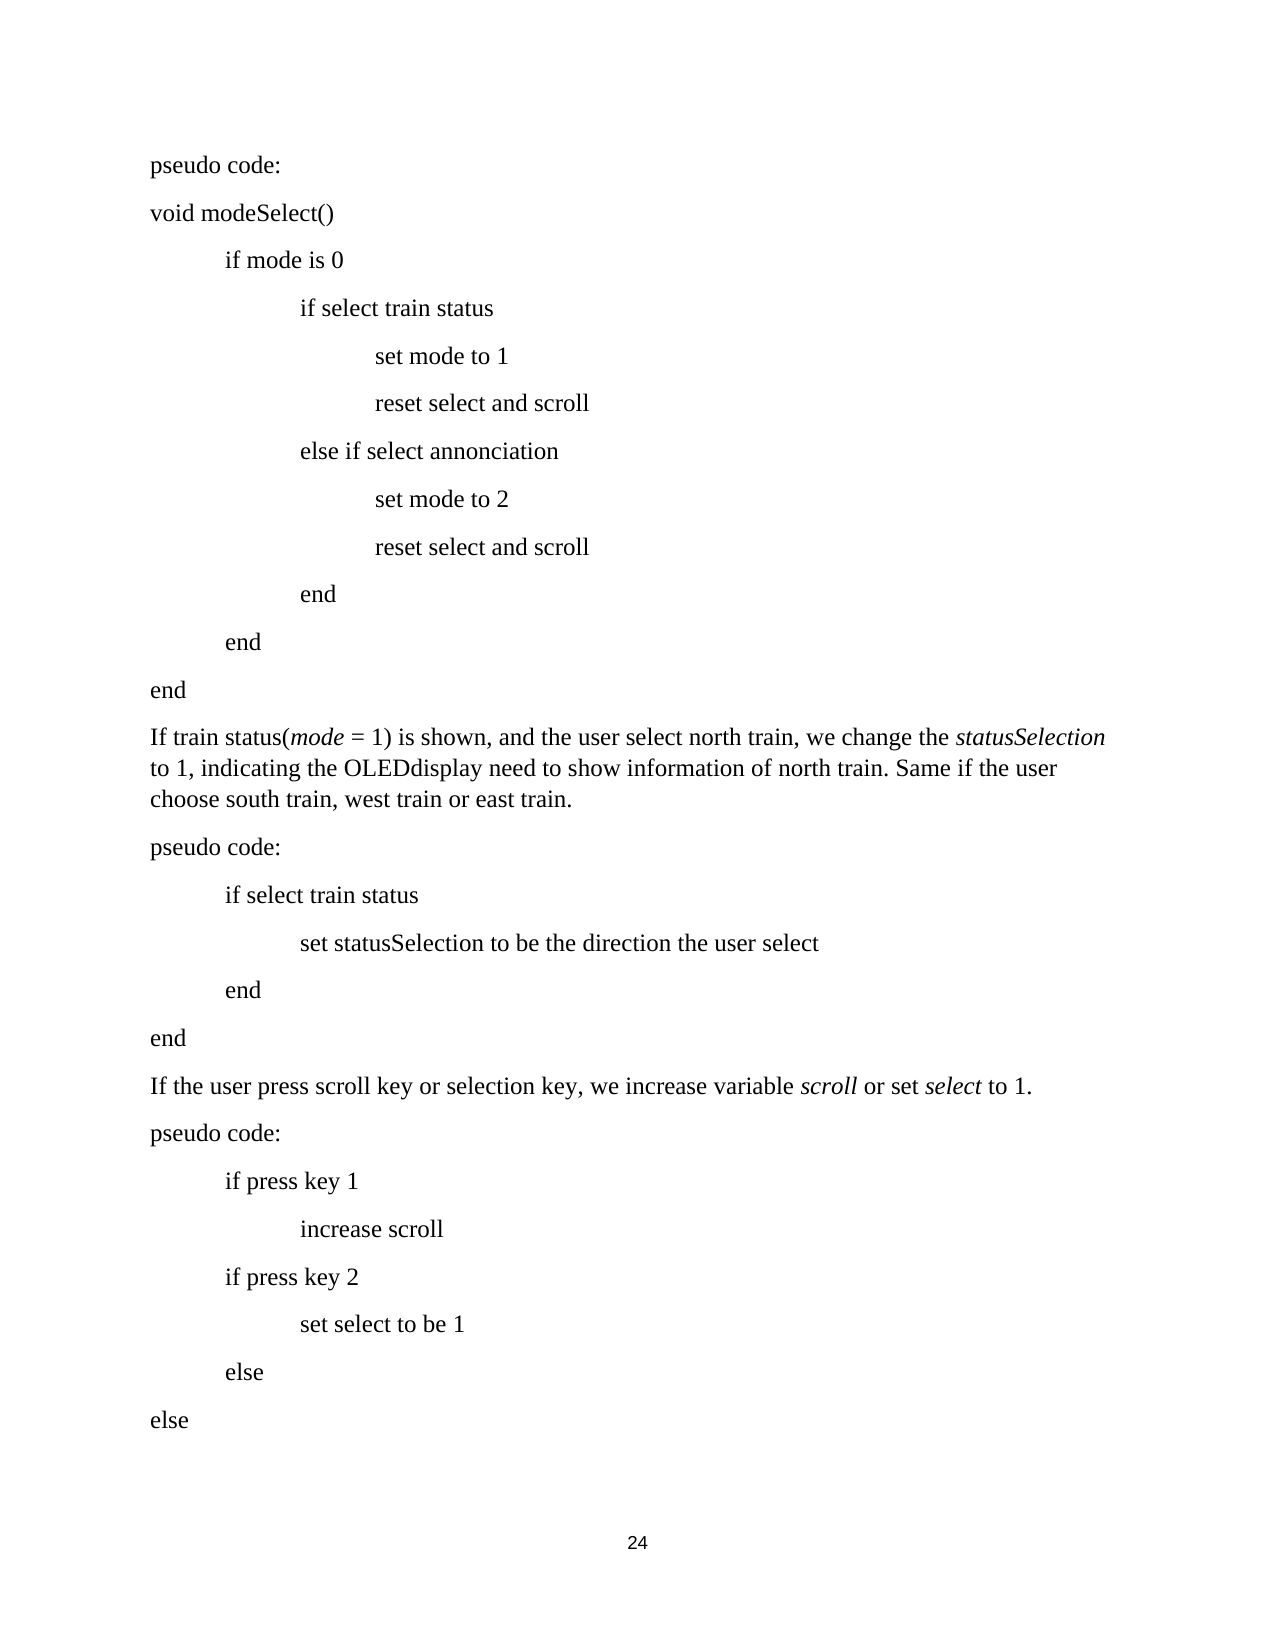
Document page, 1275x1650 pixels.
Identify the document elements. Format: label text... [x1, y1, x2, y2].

text if press key 1 [150, 1166, 1125, 1195]
text set select to be 1 [150, 1309, 1125, 1338]
text if select train status [150, 880, 1125, 909]
text void modeSelect() [150, 198, 1125, 226]
text pseudo code: [150, 832, 1125, 861]
text if press key 2 [150, 1262, 1125, 1290]
text end [150, 675, 1125, 703]
text end [150, 627, 1125, 656]
text if mode is 0 [150, 245, 1125, 274]
text end [150, 975, 1125, 1004]
text If the user press scroll key or selection key, we increase variable scroll or set select to 1. [150, 1071, 1125, 1099]
text set statusSelection to be the direction the user select [150, 928, 1125, 956]
text set mode to 1 [150, 341, 1125, 369]
text reset select and scroll [150, 532, 1125, 560]
text end [150, 1023, 1125, 1052]
text if select train status [150, 293, 1125, 322]
text end [150, 579, 1125, 608]
text set mode to 2 [150, 484, 1125, 513]
text If train status(mode = 1) is shown, and the user select north train, we change the statusSelection to 1, indicating the OLEDdisplay need to show information of north train. Same if the user choose south train, west train or east train. [150, 722, 1125, 813]
text pseudo code: [150, 150, 1125, 179]
text else if select annonciation [150, 436, 1125, 465]
text else [150, 1357, 1125, 1386]
text increase scroll [150, 1214, 1125, 1243]
text reset select and scroll [150, 388, 1125, 417]
text else [150, 1405, 1125, 1433]
text pseudo code: [150, 1118, 1125, 1147]
